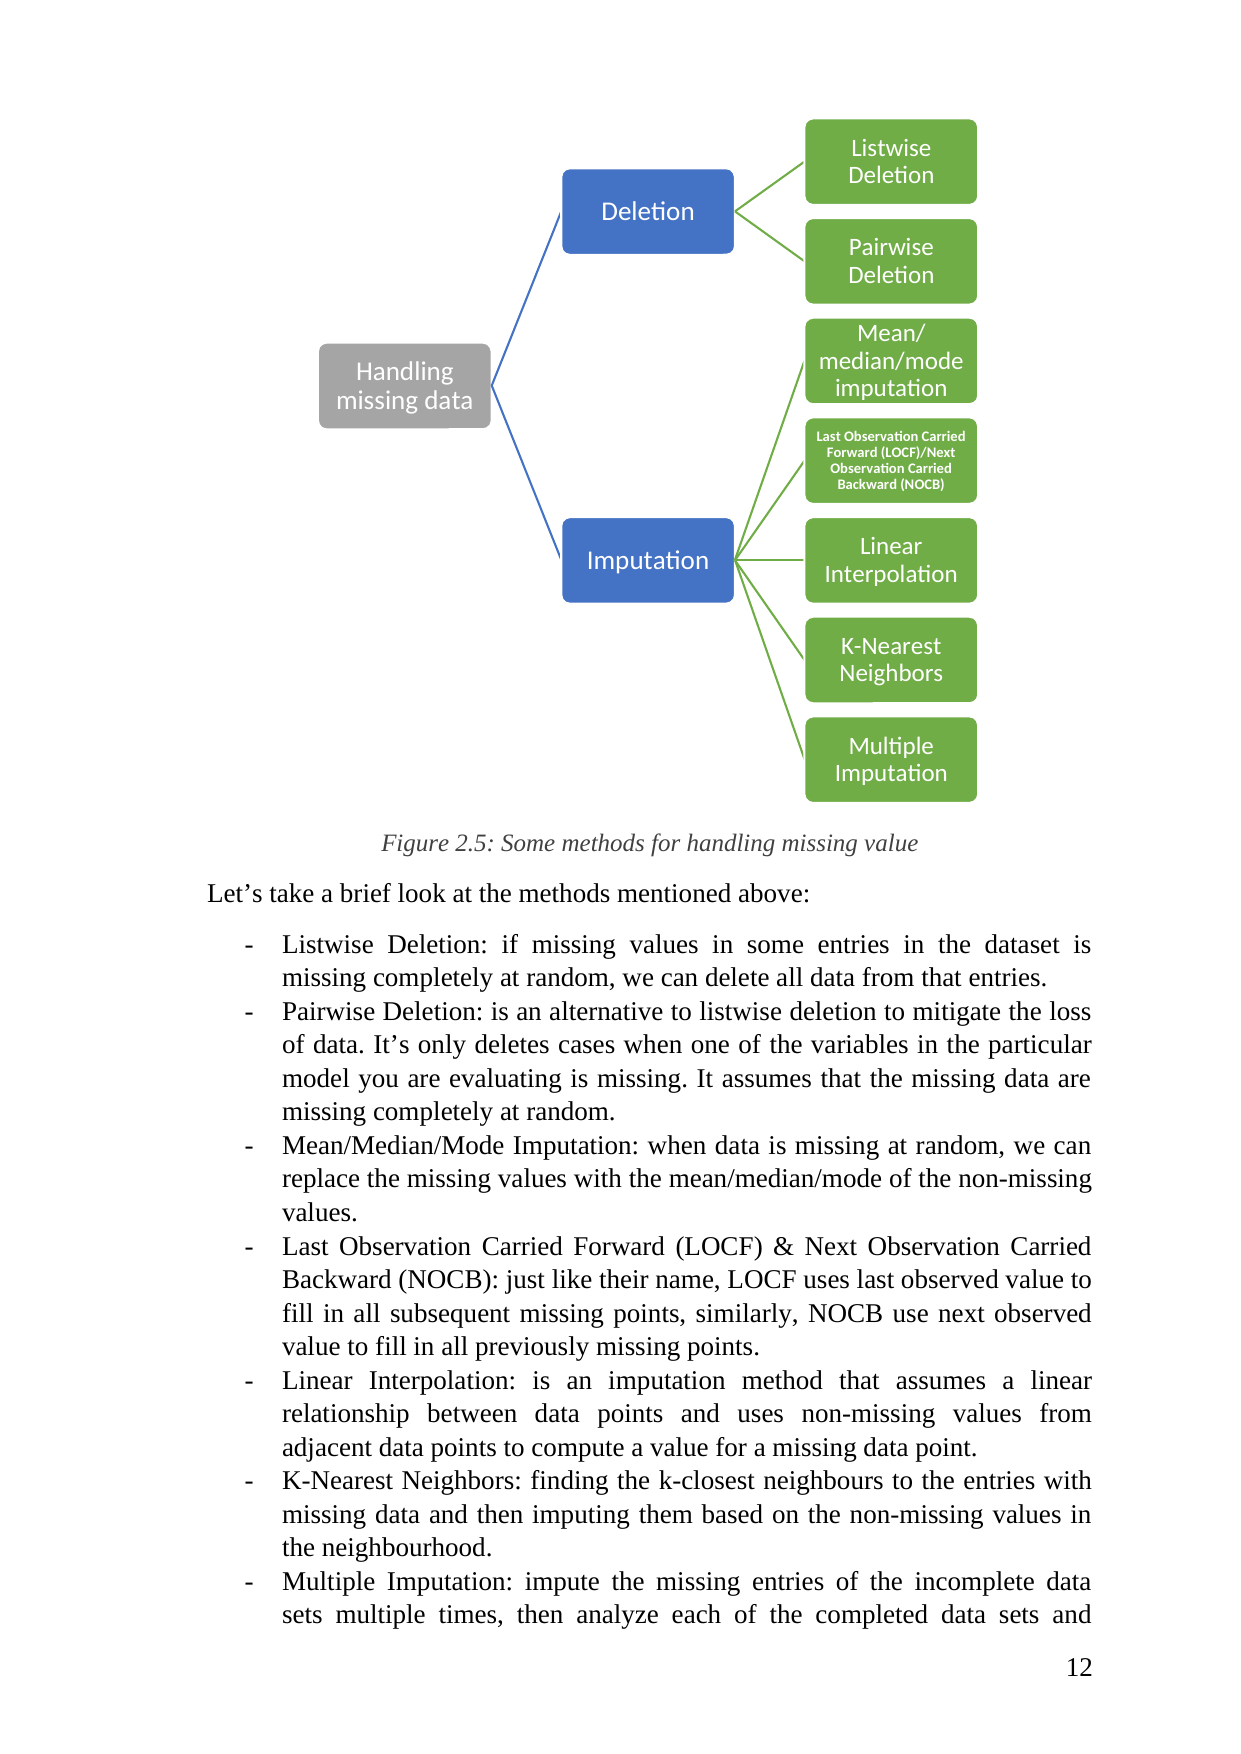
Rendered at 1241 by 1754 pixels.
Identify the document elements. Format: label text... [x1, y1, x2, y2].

text Let’s take a brief look at the methods mentioned above: [207, 877, 1092, 909]
list Pairwise Deletion: is an alternative to listwise deletion to mitigate the loss of data. It’s only deletes cases when one of the variables in the particular model you are evaluating is missing. It assumes that the missing data are missing completely at random. [244, 995, 1092, 1127]
list Listwise Deletion: if missing values in some entries in the dataset is missing completely at random, we can delete all data from that entries. [244, 928, 1092, 992]
list Mean/Median/Mode Imputation: when data is missing at random, we can replace the missing values with the mean/median/mode of the non-missing values. [244, 1129, 1092, 1227]
list K-Nearest Neighbors: finding the k-closest neighbours to the entries with missing data and then imputing them based on the non-missing values in the neighbourhood. [244, 1464, 1092, 1563]
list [244, 1565, 1092, 1630]
list Linear Interpolation: is an imputation method that assumes a linear relationship between data points and uses non-missing values from adjacent data points to compute a value for a missing data point. [244, 1364, 1092, 1462]
list Last Observation Carried Forward (LOCF) & Next Observation Carried Backward (NOCB): just like their name, LOCF uses last observed value to fill in all subsequent missing points, similarly, NOCB use next observed value to fill in all previously missing points. [244, 1229, 1092, 1361]
